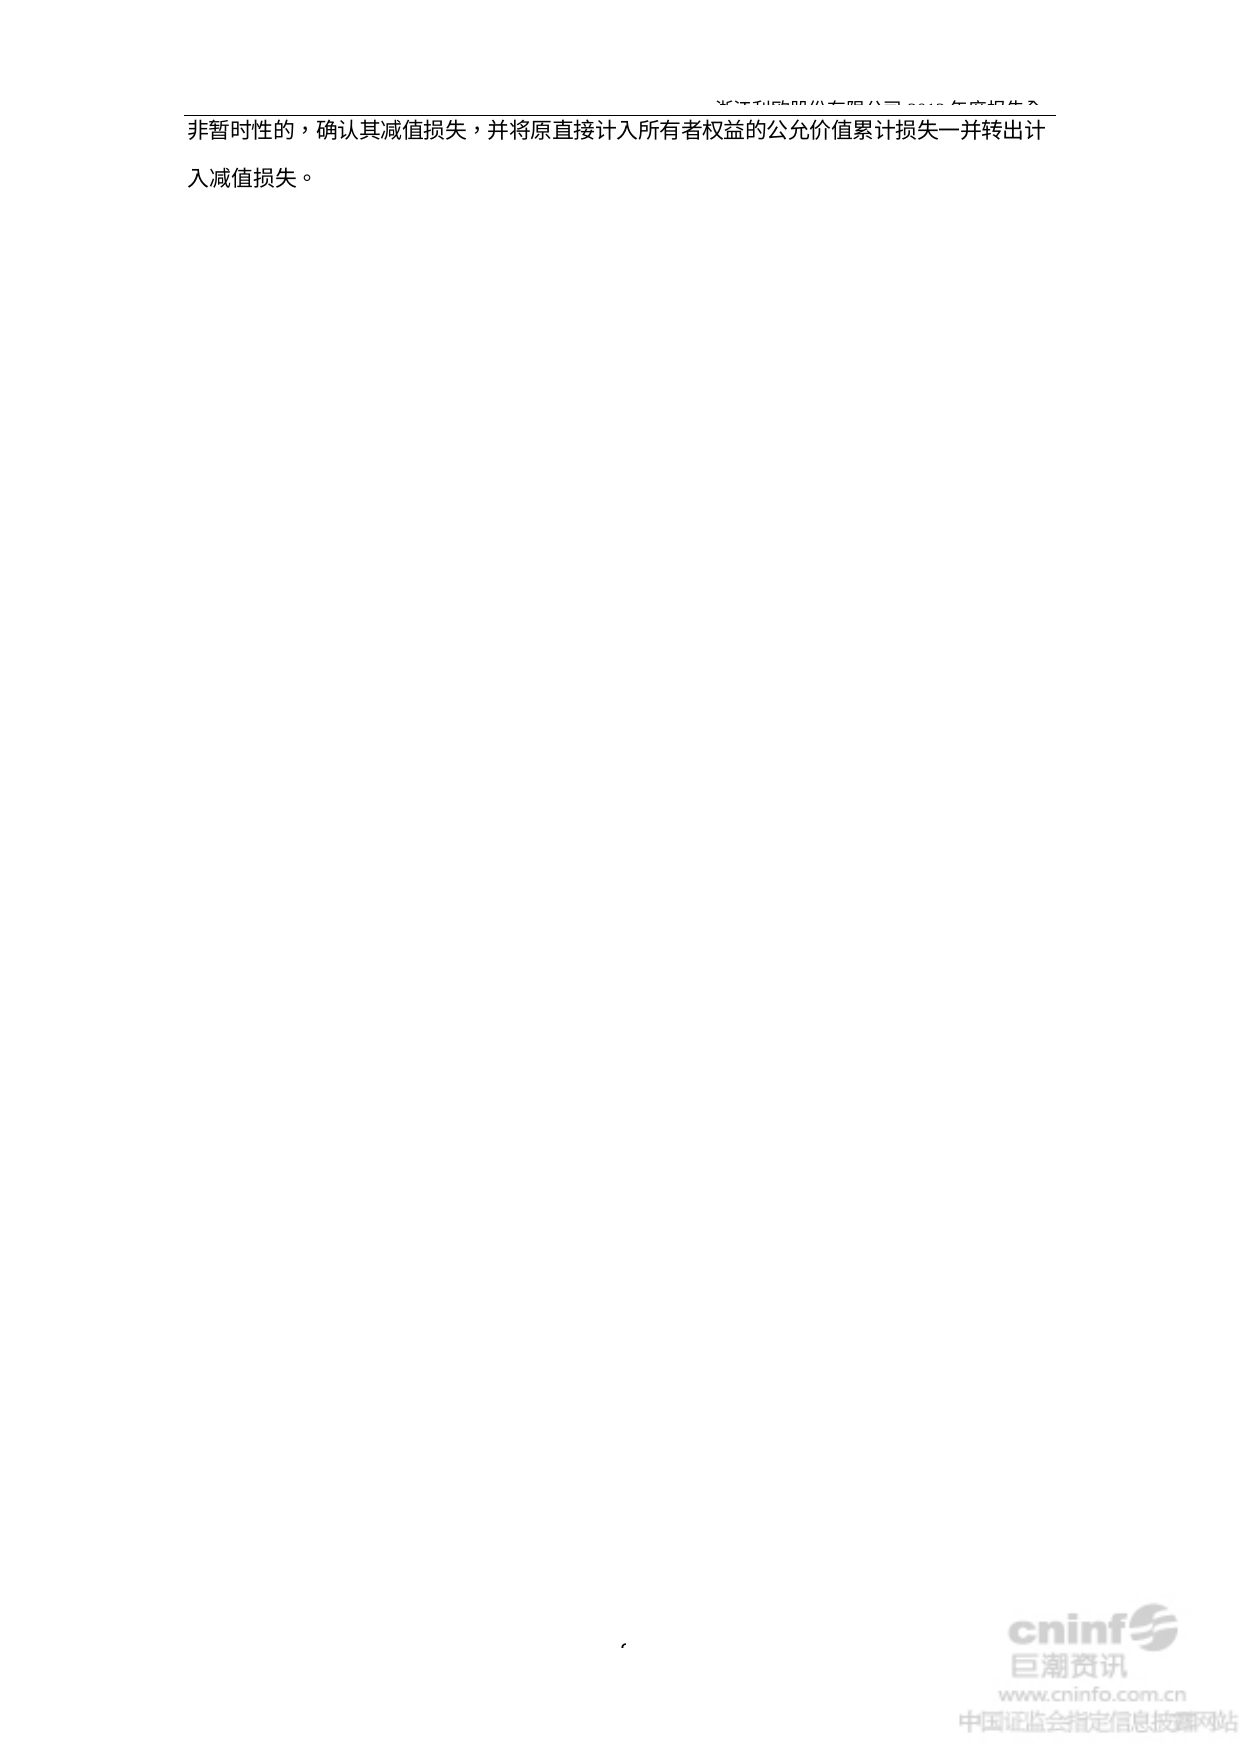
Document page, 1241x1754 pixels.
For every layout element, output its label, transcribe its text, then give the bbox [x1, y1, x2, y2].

text 入减值损失。 [187, 163, 1240, 193]
picture [958, 1593, 1241, 1754]
